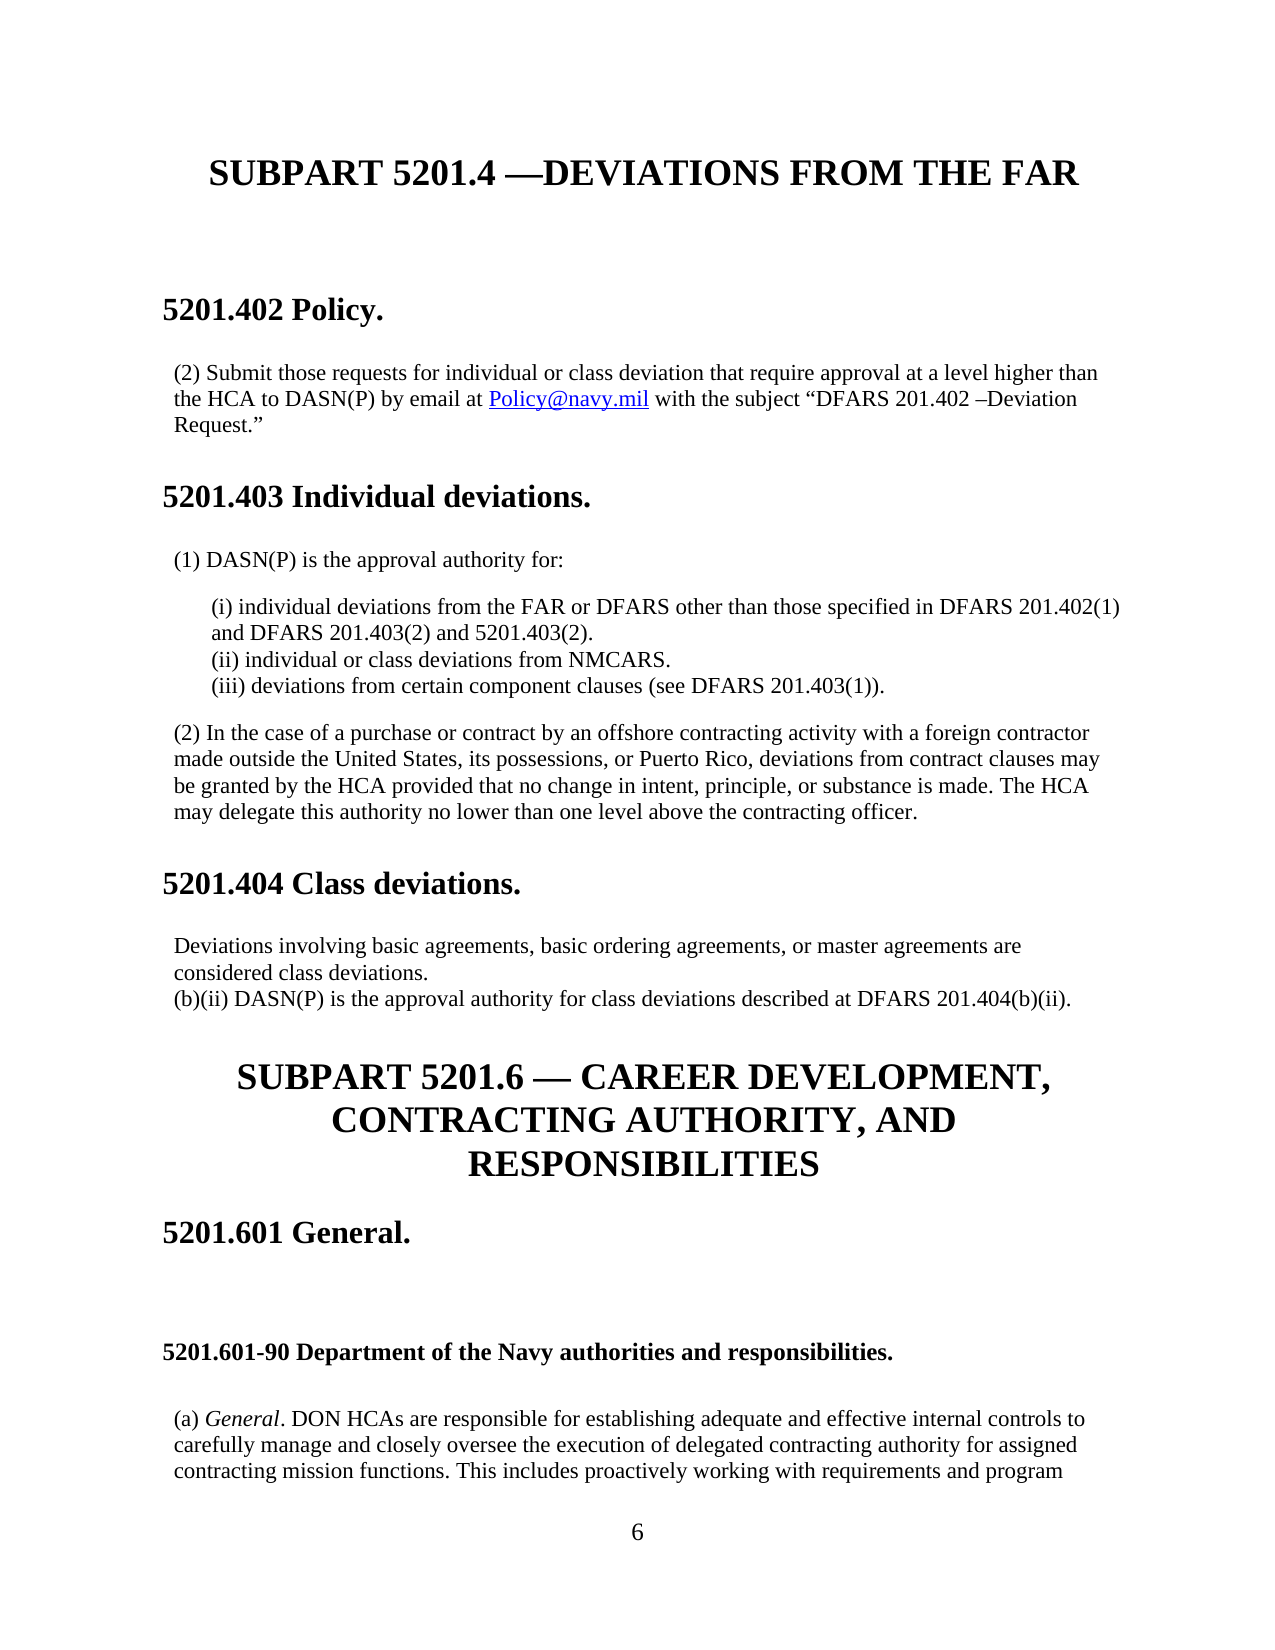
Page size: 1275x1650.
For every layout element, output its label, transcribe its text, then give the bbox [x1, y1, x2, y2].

subtitle 5201.404 Class deviations. [162, 864, 1125, 901]
subtitle 5201.601 General. [162, 1213, 1125, 1250]
text (iii) deviations from certain component clauses (see DFARS 201.403(1)). [201, 672, 1135, 709]
text Deviations involving basic agreements, basic ordering agreements, or master agreements are considered class deviations. [163, 922, 1135, 985]
subtitle 5201.601-90 Department of the Navy authorities and responsibilities. [162, 1337, 1125, 1366]
text (b)(ii) DASN(P) is the approval authority for class deviations described at DFARS 201.404(b)(ii). [163, 985, 1135, 1011]
text (ii) individual or class deviations from NMCARS. [201, 646, 1135, 672]
text (i) individual deviations from the FAR or DFARS other than those specified in DFARS 201.402(1) and DFARS 201.403(2) and 5201.403(2). [201, 582, 1135, 646]
subtitle 5201.403 Individual deviations. [162, 477, 1125, 514]
subtitle SUBPART 5201.6 — CAREER DEVELOPMENT, CONTRACTING AUTHORITY, AND RESPONSIBILITIES [162, 1055, 1125, 1184]
text (1) DASN(P) is the approval authority for: [163, 535, 1135, 582]
subtitle 5201.402 Policy. [162, 291, 1125, 328]
text (2) Submit those requests for individual or class deviation that require approval at a level higher than the HCA to DASN(P) by email at Policy@navy.mil with the subject “DFARS 201.402 –Deviation Request.” [163, 348, 1135, 448]
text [163, 1394, 1135, 1494]
subtitle SUBPART 5201.4 —DEVIATIONS FROM THE FAR [162, 150, 1125, 193]
text (2) In the case of a purchase or contract by an offshore contracting activity with a foreign contractor made outside the United States, its possessions, or Puerto Rico, deviations from contract clauses may be granted by the HCA provided that no change in intent, principle, or substance is made. The HCA may delegate this authority no lower than one level above the contracting officer. [163, 709, 1135, 835]
